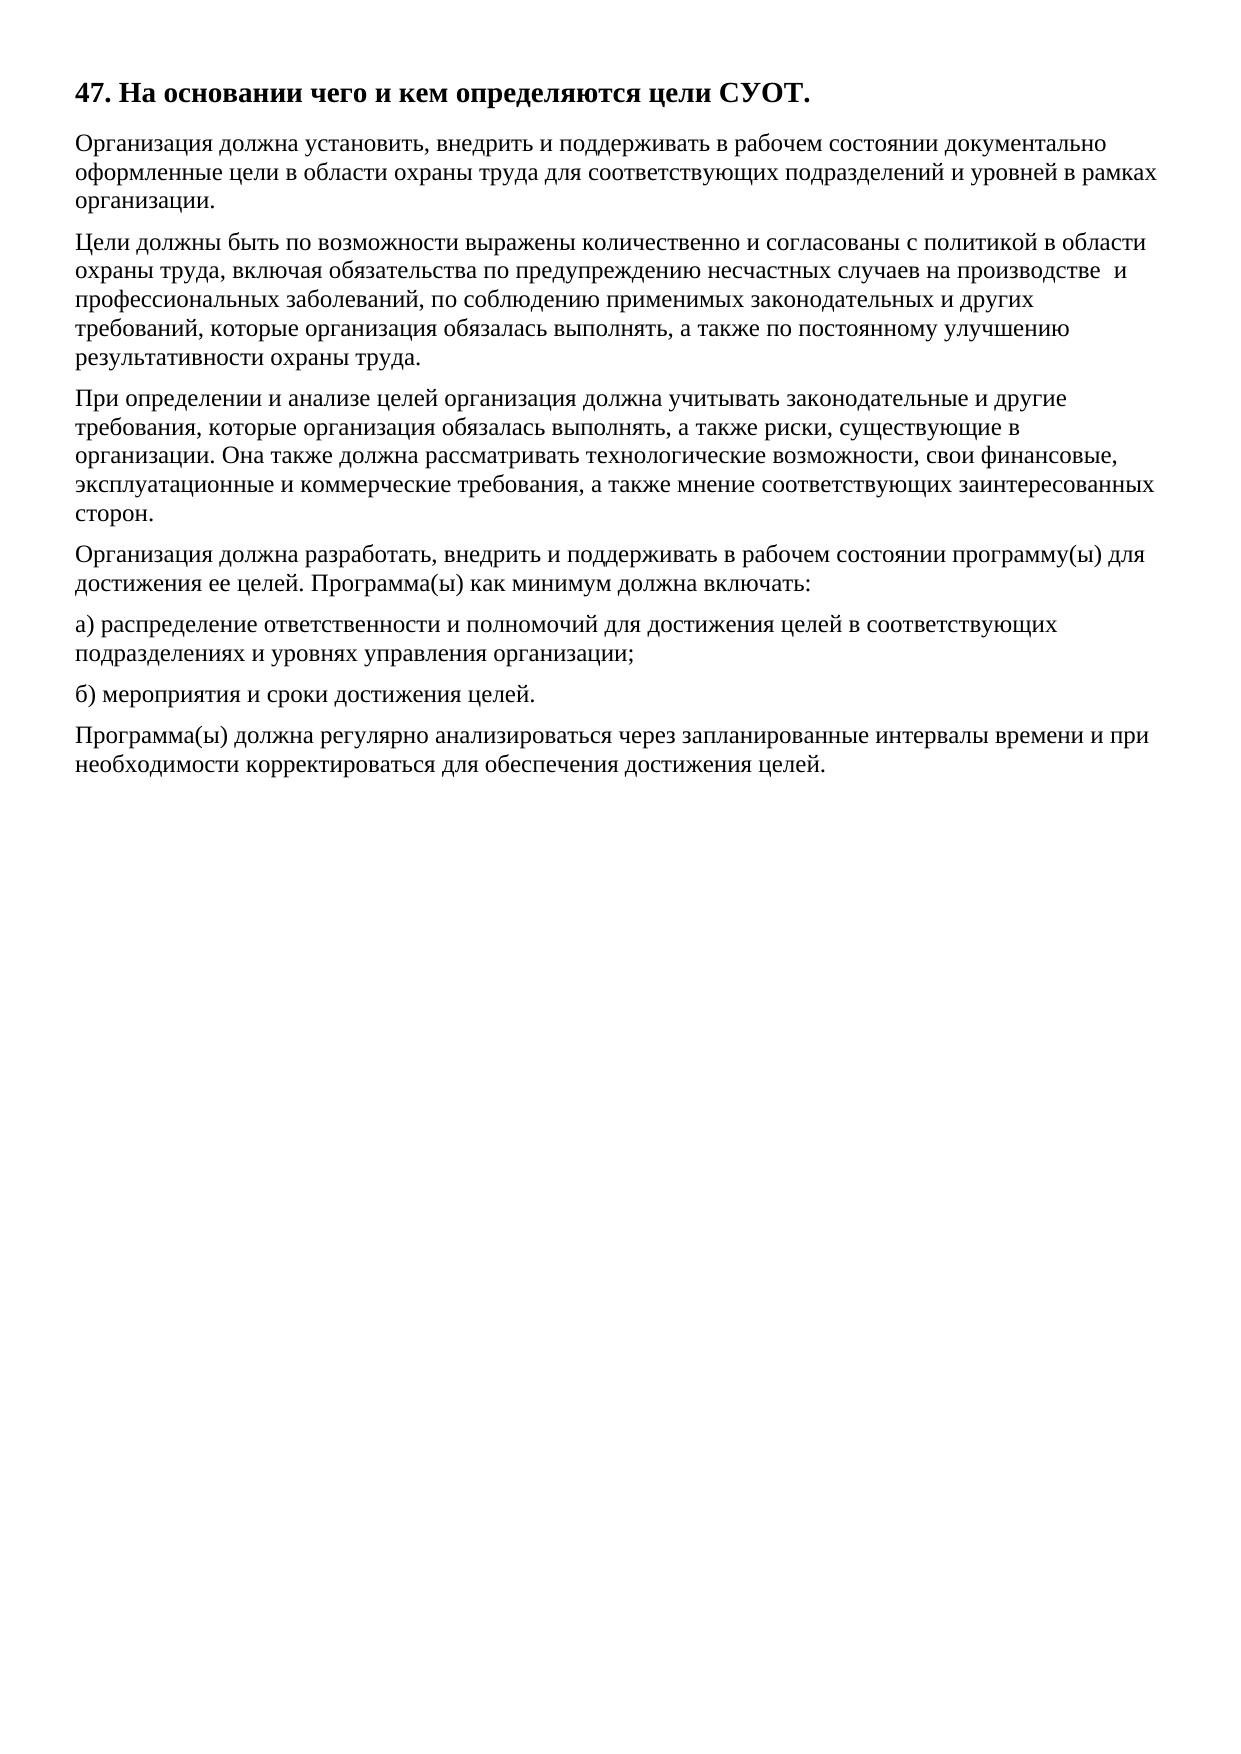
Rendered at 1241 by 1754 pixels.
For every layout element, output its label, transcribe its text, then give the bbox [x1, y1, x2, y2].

text Программа(ы) должна регулярно анализироваться через запланированные интервалы времени и при необходимости корректироваться для обеспечения достижения целей. [75, 720, 1165, 778]
text а) распределение ответственности и полномочий для достижения целей в соответствующих подразделениях и уровнях управления организации; [75, 609, 1165, 667]
text Цели должны быть по возможности выражены количественно и согласованы с политикой в области охраны труда, включая обязательства по предупреждению несчастных случаев на производстве и профессиональных заболеваний, по соблюдению применимых законодательных и других требований, которые организация обязалась выполнять, а также по постоянному улучшению результативности охраны труда. [75, 227, 1165, 370]
text Организация должна разработать, внедрить и поддерживать в рабочем состоянии программу(ы) для достижения ее целей. Программа(ы) как минимум должна включать: [75, 539, 1165, 597]
text Организация должна установить, внедрить и поддерживать в рабочем состоянии документально оформленные цели в области охраны труда для соответствующих подразделений и уровней в рамках организации. [75, 128, 1165, 214]
text б) мероприятия и сроки достижения целей. [75, 679, 1165, 708]
text При определении и анализе целей организация должна учитывать законодательные и другие требования, которые организация обязалась выполнять, а также риски, существующие в организации. Она также должна рассматривать технологические возможности, свои финансовые, эксплуатационные и коммерческие требования, а также мнение соответствующих заинтересованных сторон. [75, 383, 1165, 527]
text 47. На основании чего и кем определяются цели СУОТ. [75, 75, 1165, 108]
